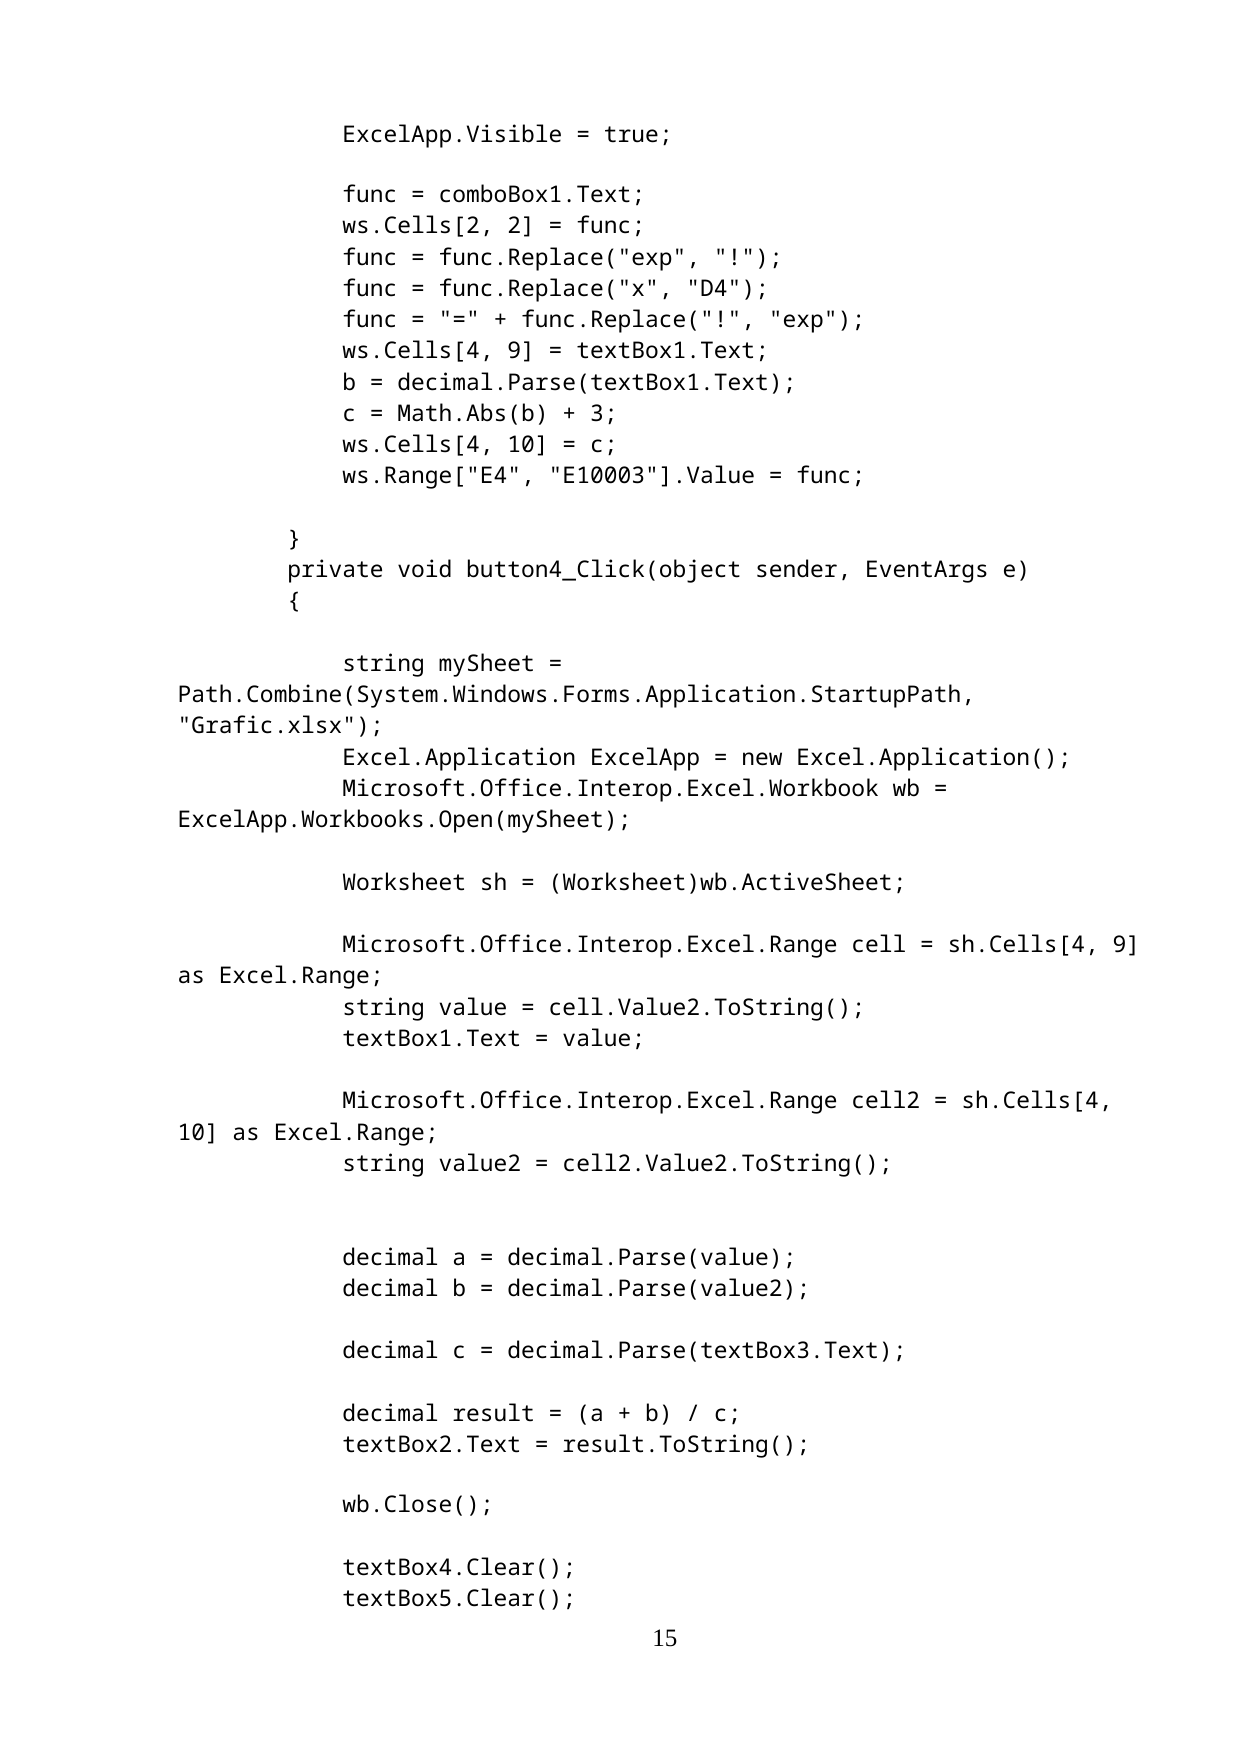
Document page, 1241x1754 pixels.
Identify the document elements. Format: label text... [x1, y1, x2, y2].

text decimal a = decimal.Parse(value); [177, 1241, 1152, 1272]
text decimal result = (a + b) / c; [177, 1397, 1152, 1428]
text ws.Cells[4, 9] = textBox1.Text; [177, 334, 1152, 366]
text string value = cell.Value2.ToString(); [177, 991, 1152, 1022]
text ws.Cells[4, 10] = c; [177, 428, 1152, 459]
text } [177, 522, 1152, 553]
text textBox5.Clear(); [177, 1582, 1152, 1613]
text ws.Range["E4", "E10003"].Value = func; [177, 459, 1152, 491]
text decimal b = decimal.Parse(value2); [177, 1272, 1152, 1303]
text b = decimal.Parse(textBox1.Text); [177, 366, 1152, 397]
text func = func.Replace("exp", "!"); [177, 241, 1152, 272]
text private void button4_Click(object sender, EventArgs e) [177, 553, 1152, 584]
text decimal c = decimal.Parse(textBox3.Text); [177, 1334, 1152, 1366]
text string mySheet = Path.Combine(System.Windows.Forms.Application.StartupPath, "Grafic.xlsx"); [177, 647, 1152, 741]
text func = func.Replace("x", "D4"); [177, 272, 1152, 303]
text Microsoft.Office.Interop.Excel.Range cell = sh.Cells[4, 9] as Excel.Range; [177, 928, 1152, 991]
text ws.Cells[2, 2] = func; [177, 209, 1152, 241]
text string value2 = cell2.Value2.ToString(); [177, 1147, 1152, 1178]
text c = Math.Abs(b) + 3; [177, 397, 1152, 428]
text wb.Close(); [177, 1488, 1152, 1519]
text textBox1.Text = value; [177, 1022, 1152, 1053]
text textBox4.Clear(); [177, 1551, 1152, 1582]
text { [177, 584, 1152, 616]
text textBox2.Text = result.ToString(); [177, 1428, 1152, 1459]
text Worksheet sh = (Worksheet)wb.ActiveSheet; [177, 866, 1152, 897]
text func = comboBox1.Text; [177, 178, 1152, 209]
text Excel.Application ExcelApp = new Excel.Application(); [177, 741, 1152, 772]
text ExcelApp.Visible = true; [177, 118, 1152, 149]
text Microsoft.Office.Interop.Excel.Range cell2 = sh.Cells[4, 10] as Excel.Range; [177, 1084, 1152, 1147]
text Microsoft.Office.Interop.Excel.Workbook wb = ExcelApp.Workbooks.Open(mySheet); [177, 772, 1152, 834]
text func = "=" + func.Replace("!", "exp"); [177, 303, 1152, 334]
